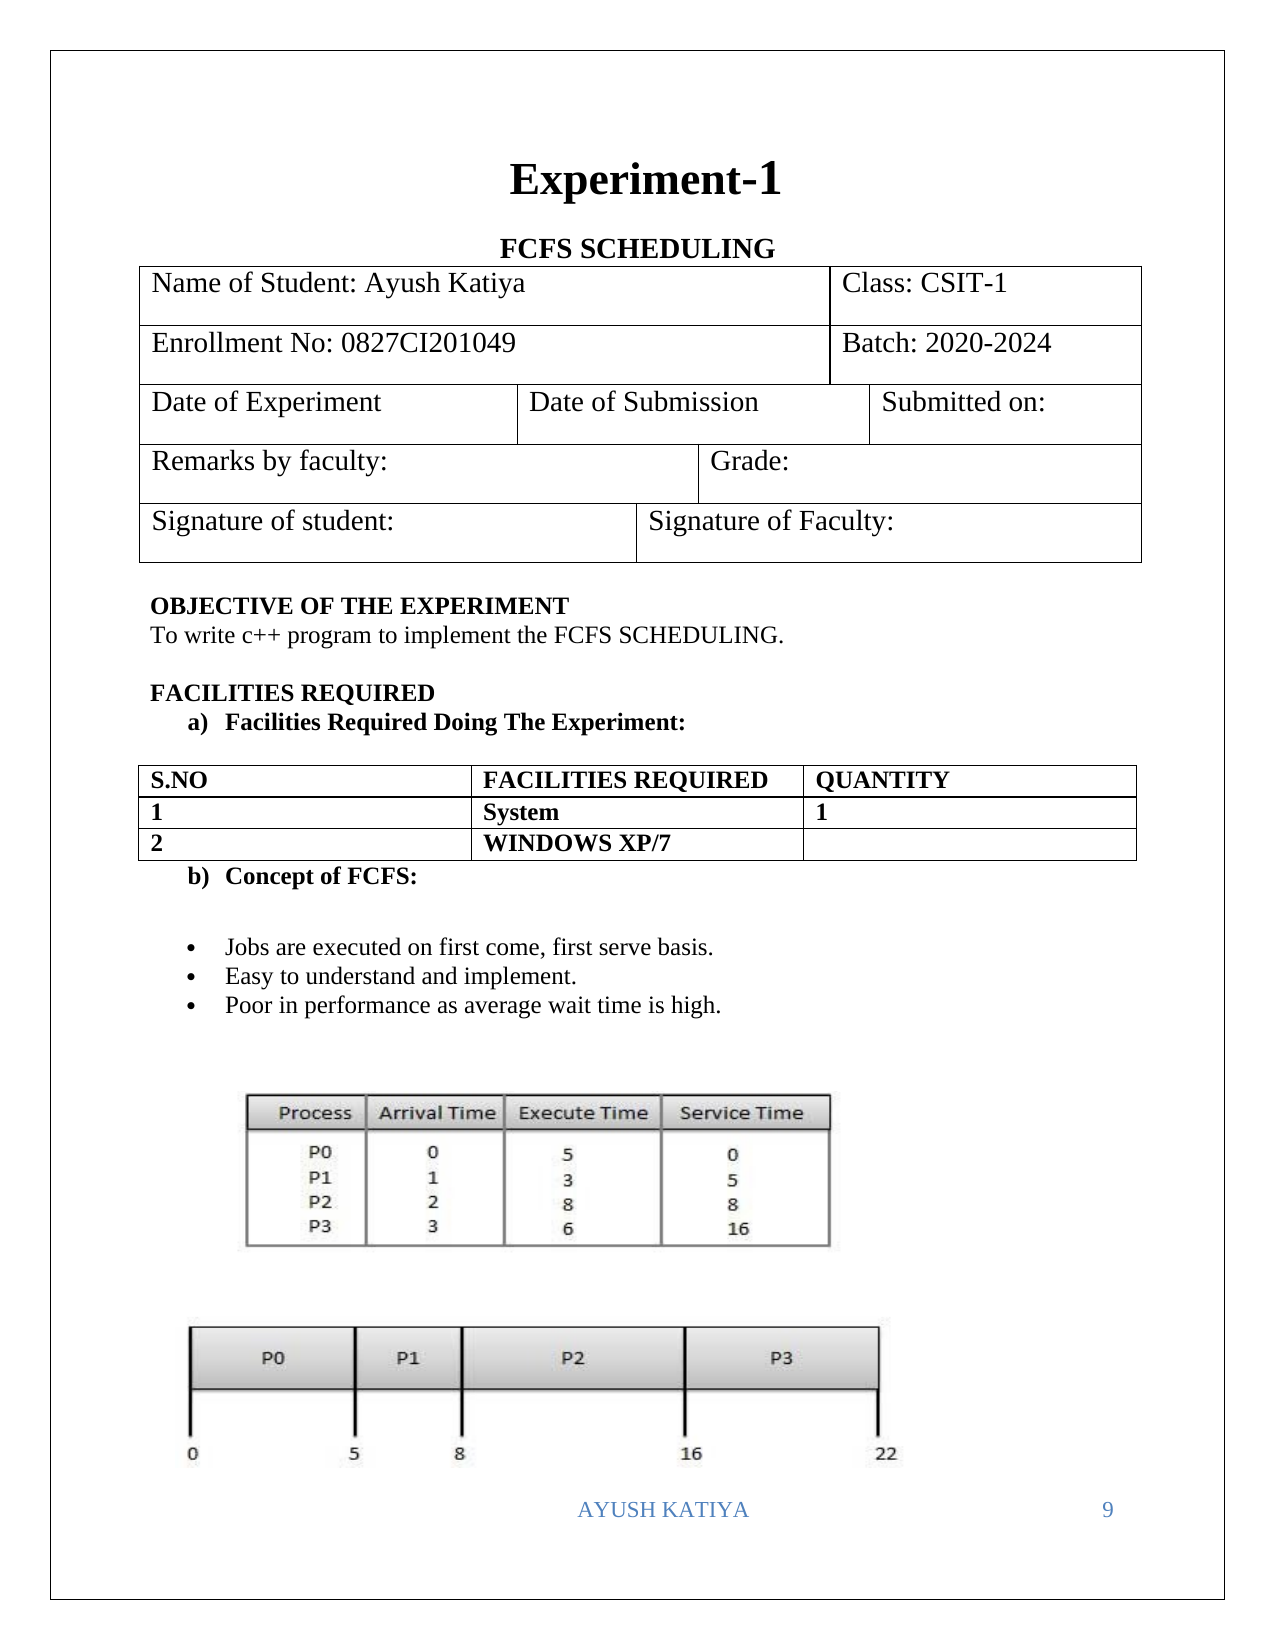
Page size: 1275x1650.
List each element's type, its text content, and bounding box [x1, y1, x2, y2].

subtitle FCFS SCHEDULING [148, 232, 1127, 265]
table_cell Batch: 2020-2024 [831, 326, 1141, 384]
subtitle Concept of FCFS: [187, 861, 1154, 890]
table_cell Grade: [699, 445, 1141, 503]
table_cell Date of Submission [518, 385, 869, 443]
table_cell Date of Experiment [140, 385, 517, 443]
list Jobs are executed on first come, first serve basis. [187, 932, 1154, 961]
table_header Name of Student: Ayush Katiya [140, 267, 829, 325]
subtitle FACILITIES REQUIRED [150, 678, 1154, 707]
text OBJECTIVE OF THE EXPERIMENT [150, 592, 1154, 620]
table_cell [804, 829, 1136, 860]
picture [175, 1091, 904, 1468]
table_cell Signature of student: [140, 504, 636, 562]
table_cell 2 [139, 829, 471, 860]
table_cell 1 [139, 798, 471, 828]
list Easy to understand and implement. [187, 961, 1154, 990]
table_cell Submitted on: [870, 385, 1141, 443]
list Facilities Required Doing The Experiment: [187, 707, 1154, 736]
table_header QUANTITY [804, 766, 1136, 796]
table_header FACILITIES REQUIRED [472, 766, 803, 796]
table_cell Signature of Faculty: [637, 504, 1141, 562]
table_cell WINDOWS XP/7 [472, 829, 803, 860]
table_cell 1 [804, 798, 1136, 828]
table_cell Remarks by faculty: [140, 445, 698, 503]
list Poor in performance as average wait time is high. [187, 990, 1154, 1019]
table_header Class: CSIT-1 [831, 267, 1141, 325]
text To write c++ program to implement the FCFS SCHEDULING. [150, 620, 1154, 649]
table_cell System [472, 798, 803, 828]
table_header S.NO [139, 766, 471, 796]
subtitle Experiment-1 [457, 148, 818, 205]
table_cell Enrollment No: 0827CI201049 [140, 326, 829, 384]
